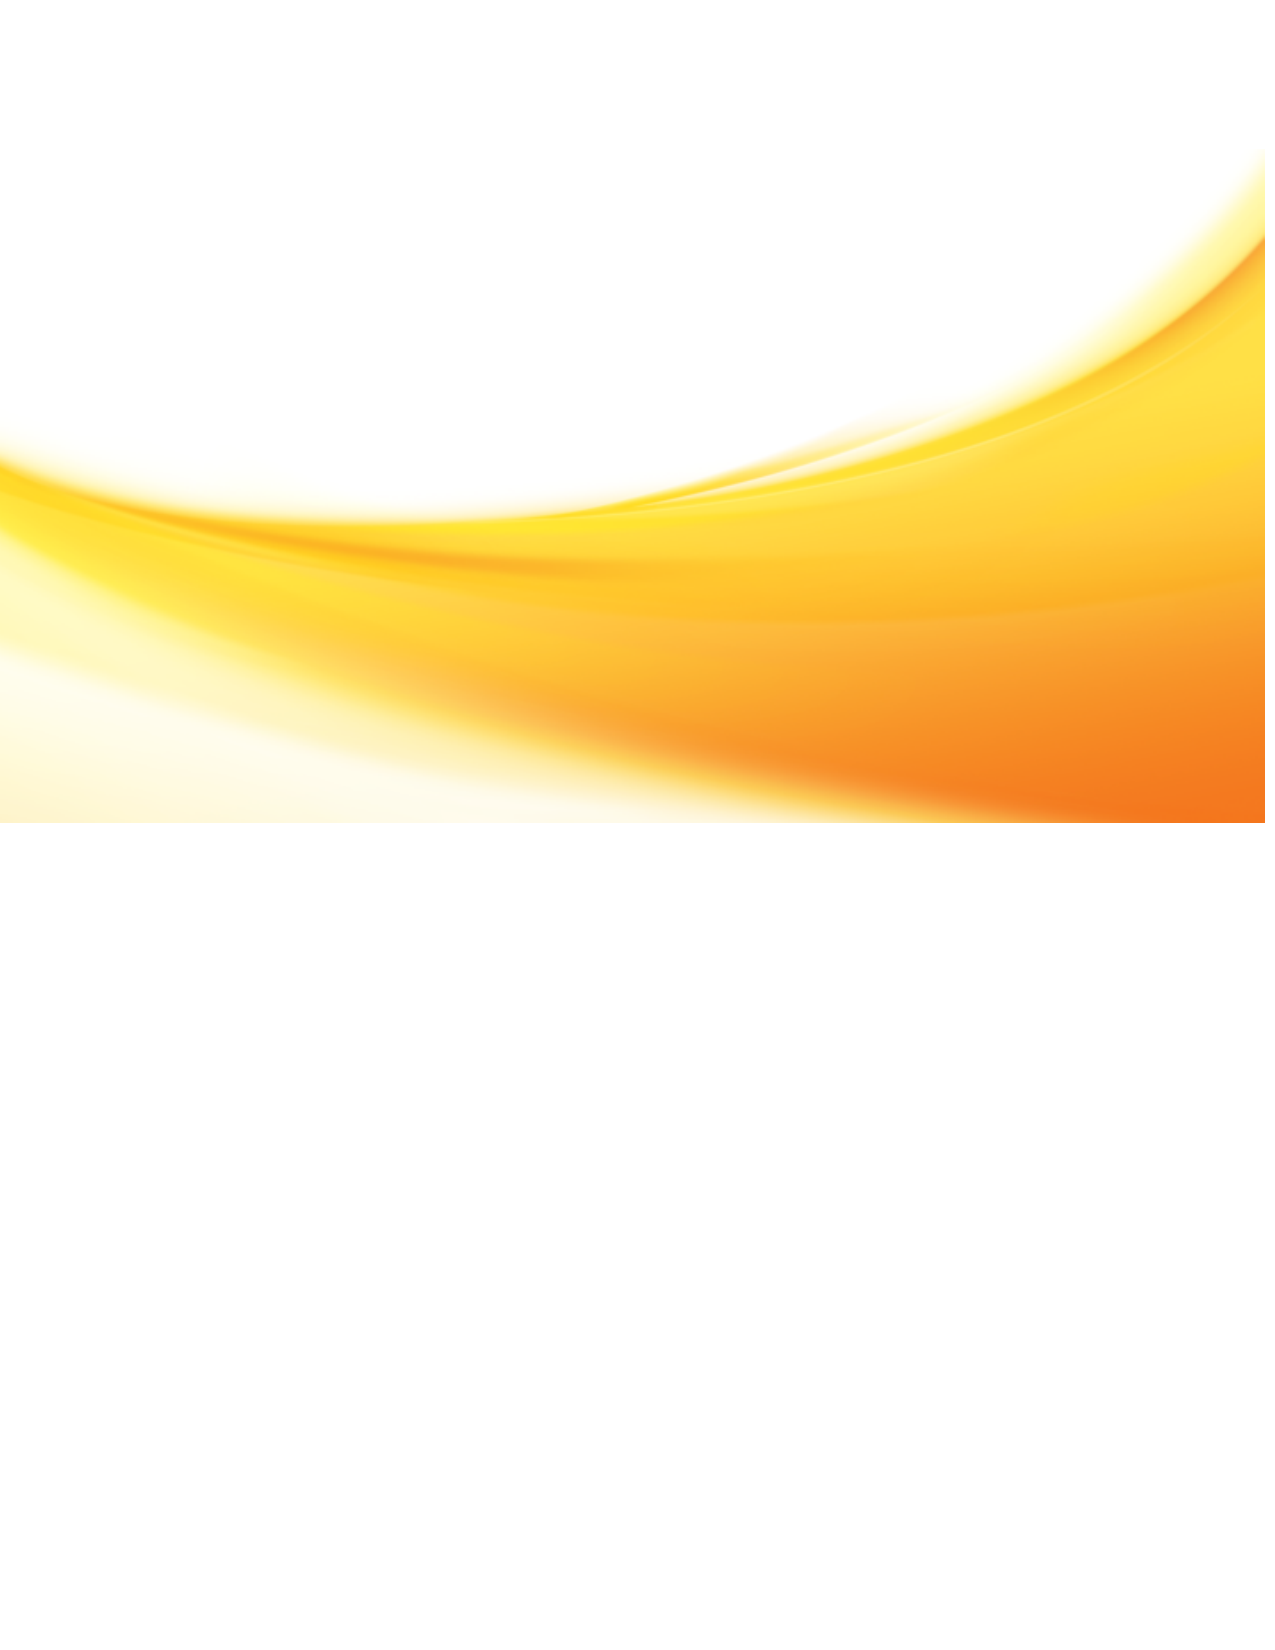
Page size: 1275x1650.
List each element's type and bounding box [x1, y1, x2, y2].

picture [0, 149, 1265, 823]
